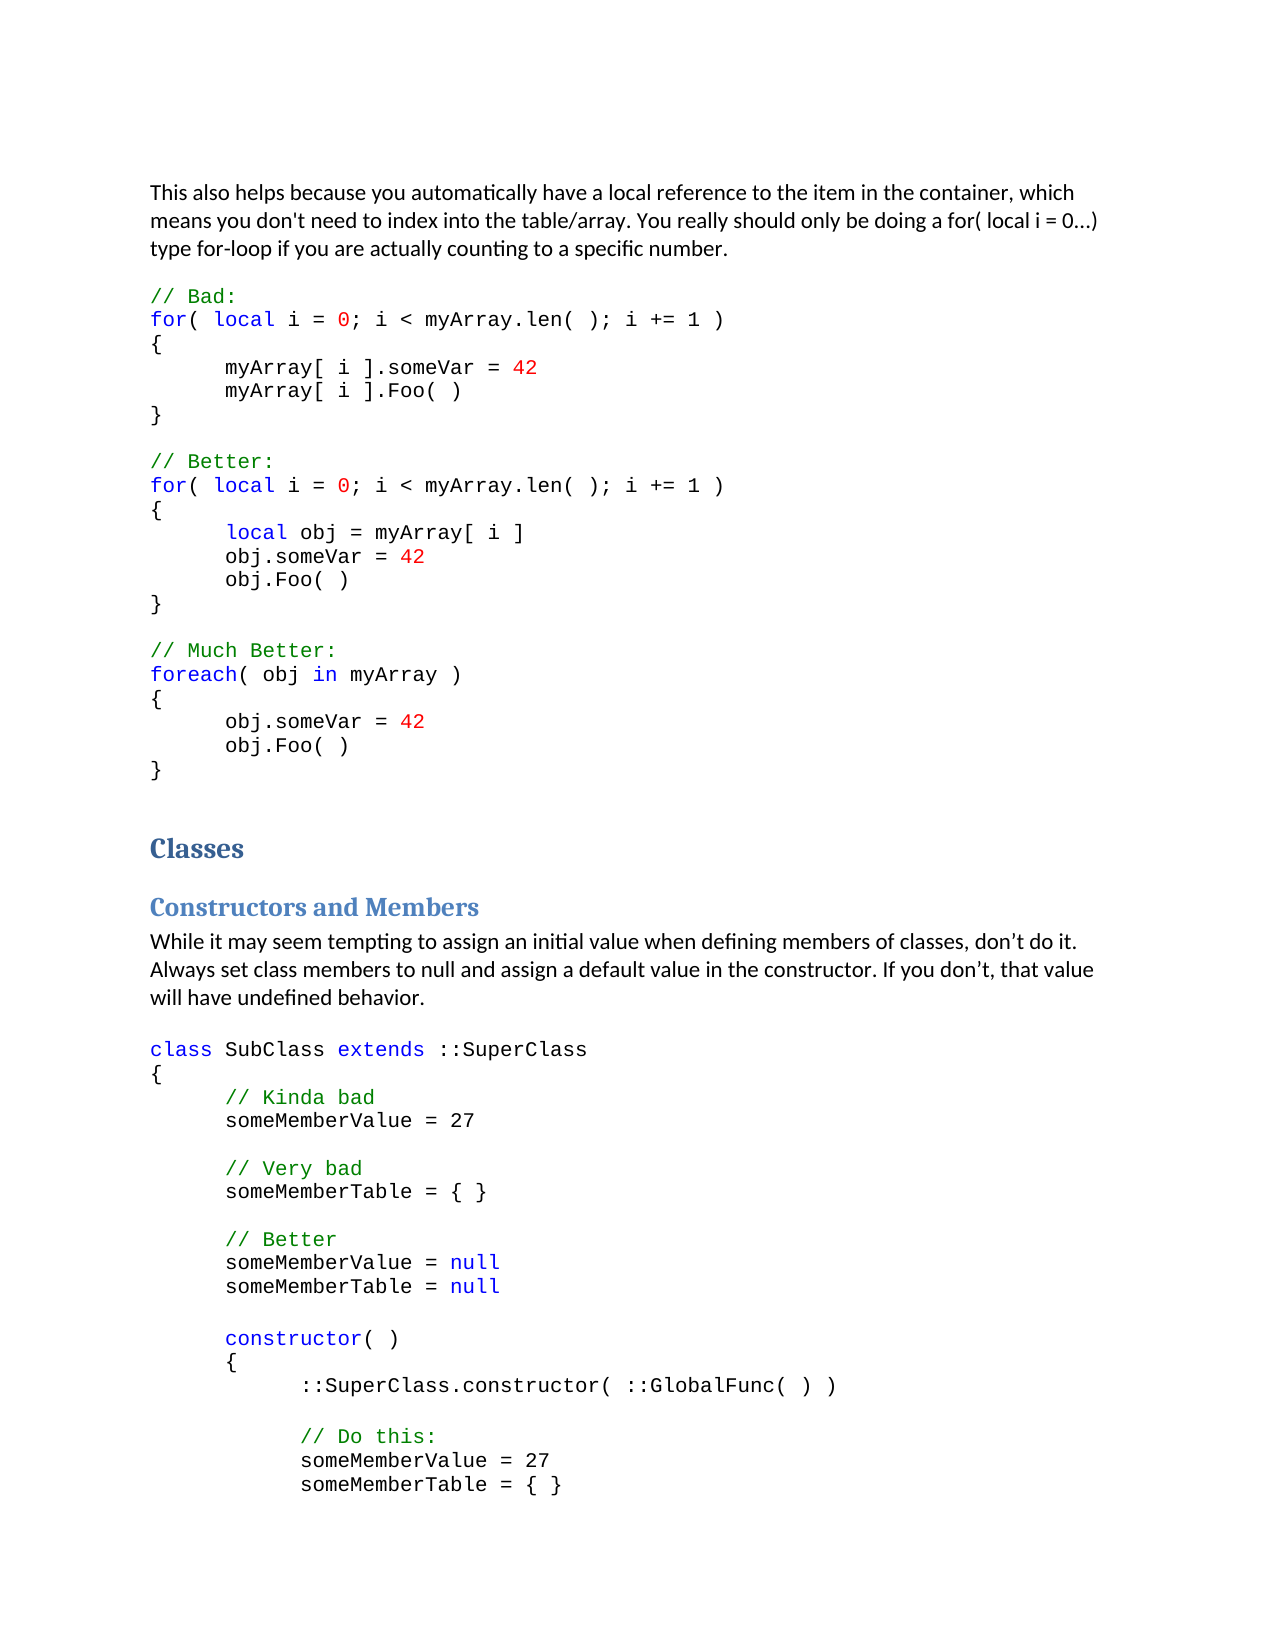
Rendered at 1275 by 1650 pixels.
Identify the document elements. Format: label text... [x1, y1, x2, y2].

text } [150, 759, 1125, 782]
text } [150, 404, 1125, 428]
text // Much Better: [150, 640, 1125, 664]
text someMemberTable = { } [150, 1181, 1125, 1205]
text { [150, 1063, 1125, 1087]
text local obj = myArray[ i ] [150, 522, 1125, 546]
text someMemberValue = 27 [225, 1450, 1125, 1474]
text // Bad: [150, 286, 1125, 309]
text // Better: [150, 451, 1125, 475]
text { [150, 333, 1125, 357]
text { [150, 688, 1125, 711]
text constructor( ) [150, 1328, 1125, 1351]
text // Better [150, 1229, 1125, 1252]
text ::SuperClass.constructor( ::GlobalFunc( ) ) [150, 1375, 1125, 1398]
text someMemberValue = 27 [150, 1110, 1125, 1134]
text obj.Foo( ) [150, 735, 1125, 759]
text } [150, 593, 1125, 617]
text // Very bad [150, 1158, 1125, 1181]
text someMemberTable = null [150, 1276, 1125, 1299]
text for( local i = 0; i < myArray.len( ); i += 1 ) [150, 475, 1125, 498]
text class SubClass extends ::SuperClass [150, 1039, 1125, 1063]
subtitle Constructors and Members [150, 892, 1125, 923]
text obj.Foo( ) [150, 569, 1125, 593]
text foreach( obj in myArray ) [150, 664, 1125, 688]
text myArray[ i ].someVar = 42 [150, 357, 1125, 380]
text { [150, 1351, 1125, 1375]
text obj.someVar = 42 [150, 546, 1125, 569]
text // Do this: [150, 1427, 1125, 1450]
text someMemberTable = { } [150, 1474, 1125, 1497]
text This also helps because you automatically have a local reference to the item in the container, which means you don't need to index into the table/array. You really should only be doing a for( local i = 0...) type for-loop if you are actually counting to a specific number. [150, 178, 1125, 262]
text myArray[ i ].Foo( ) [150, 380, 1125, 404]
text someMemberValue = null [150, 1252, 1125, 1276]
text obj.someVar = 42 [150, 711, 1125, 735]
text While it may seem tempting to assign an initial value when defining members of classes, don’t do it. Always set class members to null and assign a default value in the constructor. If you don’t, that value will have undefined behavior. [150, 927, 1125, 1011]
subtitle Classes [150, 832, 1125, 866]
text { [150, 498, 1125, 522]
text // Kinda bad [150, 1087, 1125, 1110]
text for( local i = 0; i < myArray.len( ); i += 1 ) [150, 309, 1125, 333]
